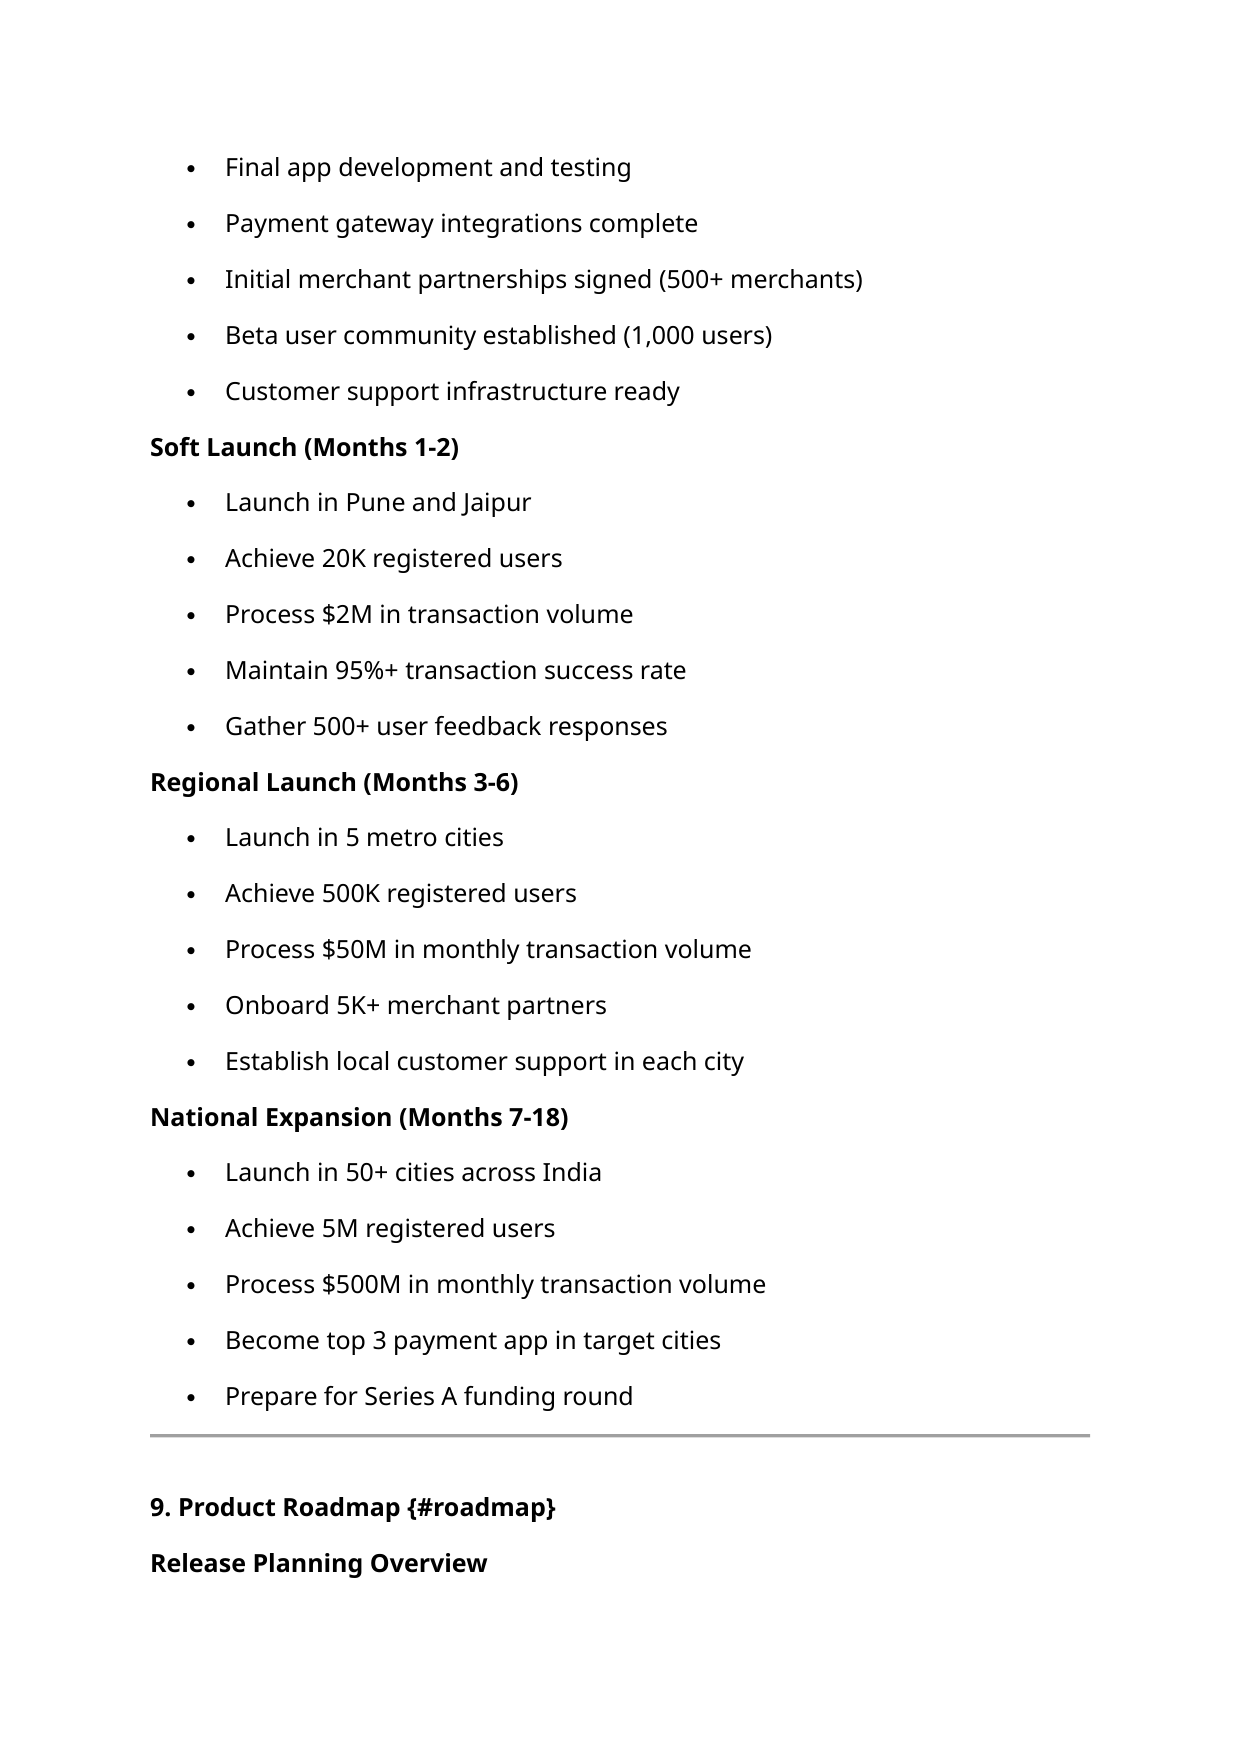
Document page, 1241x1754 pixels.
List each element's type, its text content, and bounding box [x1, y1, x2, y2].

list Launch in 50+ cities across India [187, 1155, 1090, 1189]
list Initial merchant partnerships signed (500+ merchants) [187, 262, 1090, 296]
list Gather 500+ user feedback responses [187, 708, 1090, 742]
list Final app development and testing [187, 150, 1090, 184]
list Achieve 20K registered users [187, 541, 1090, 575]
text 9. Product Roadmap {#roadmap} [150, 1490, 1090, 1524]
list Establish local customer support in each city [187, 1043, 1090, 1077]
list Process $50M in monthly transaction volume [187, 932, 1090, 966]
list Payment gateway integrations complete [187, 206, 1090, 240]
list Customer support infrastructure ready [187, 373, 1090, 407]
list Become top 3 payment app in target cities [187, 1322, 1090, 1357]
list Achieve 5M registered users [187, 1211, 1090, 1245]
text National Expansion (Months 7-18) [150, 1099, 1090, 1133]
list Process $500M in monthly transaction volume [187, 1267, 1090, 1301]
list Achieve 500K registered users [187, 876, 1090, 910]
text Release Planning Overview [150, 1546, 1090, 1580]
list Maintain 95%+ transaction success rate [187, 652, 1090, 687]
list Process $2M in transaction volume [187, 597, 1090, 631]
list Launch in Pune and Jaipur [187, 485, 1090, 519]
text Regional Launch (Months 3-6) [150, 764, 1090, 798]
list Beta user community established (1,000 users) [187, 317, 1090, 352]
list Launch in 5 metro cities [187, 820, 1090, 854]
text Soft Launch (Months 1-2) [150, 429, 1090, 463]
list Prepare for Series A funding round [187, 1378, 1090, 1412]
list Onboard 5K+ merchant partners [187, 987, 1090, 1022]
